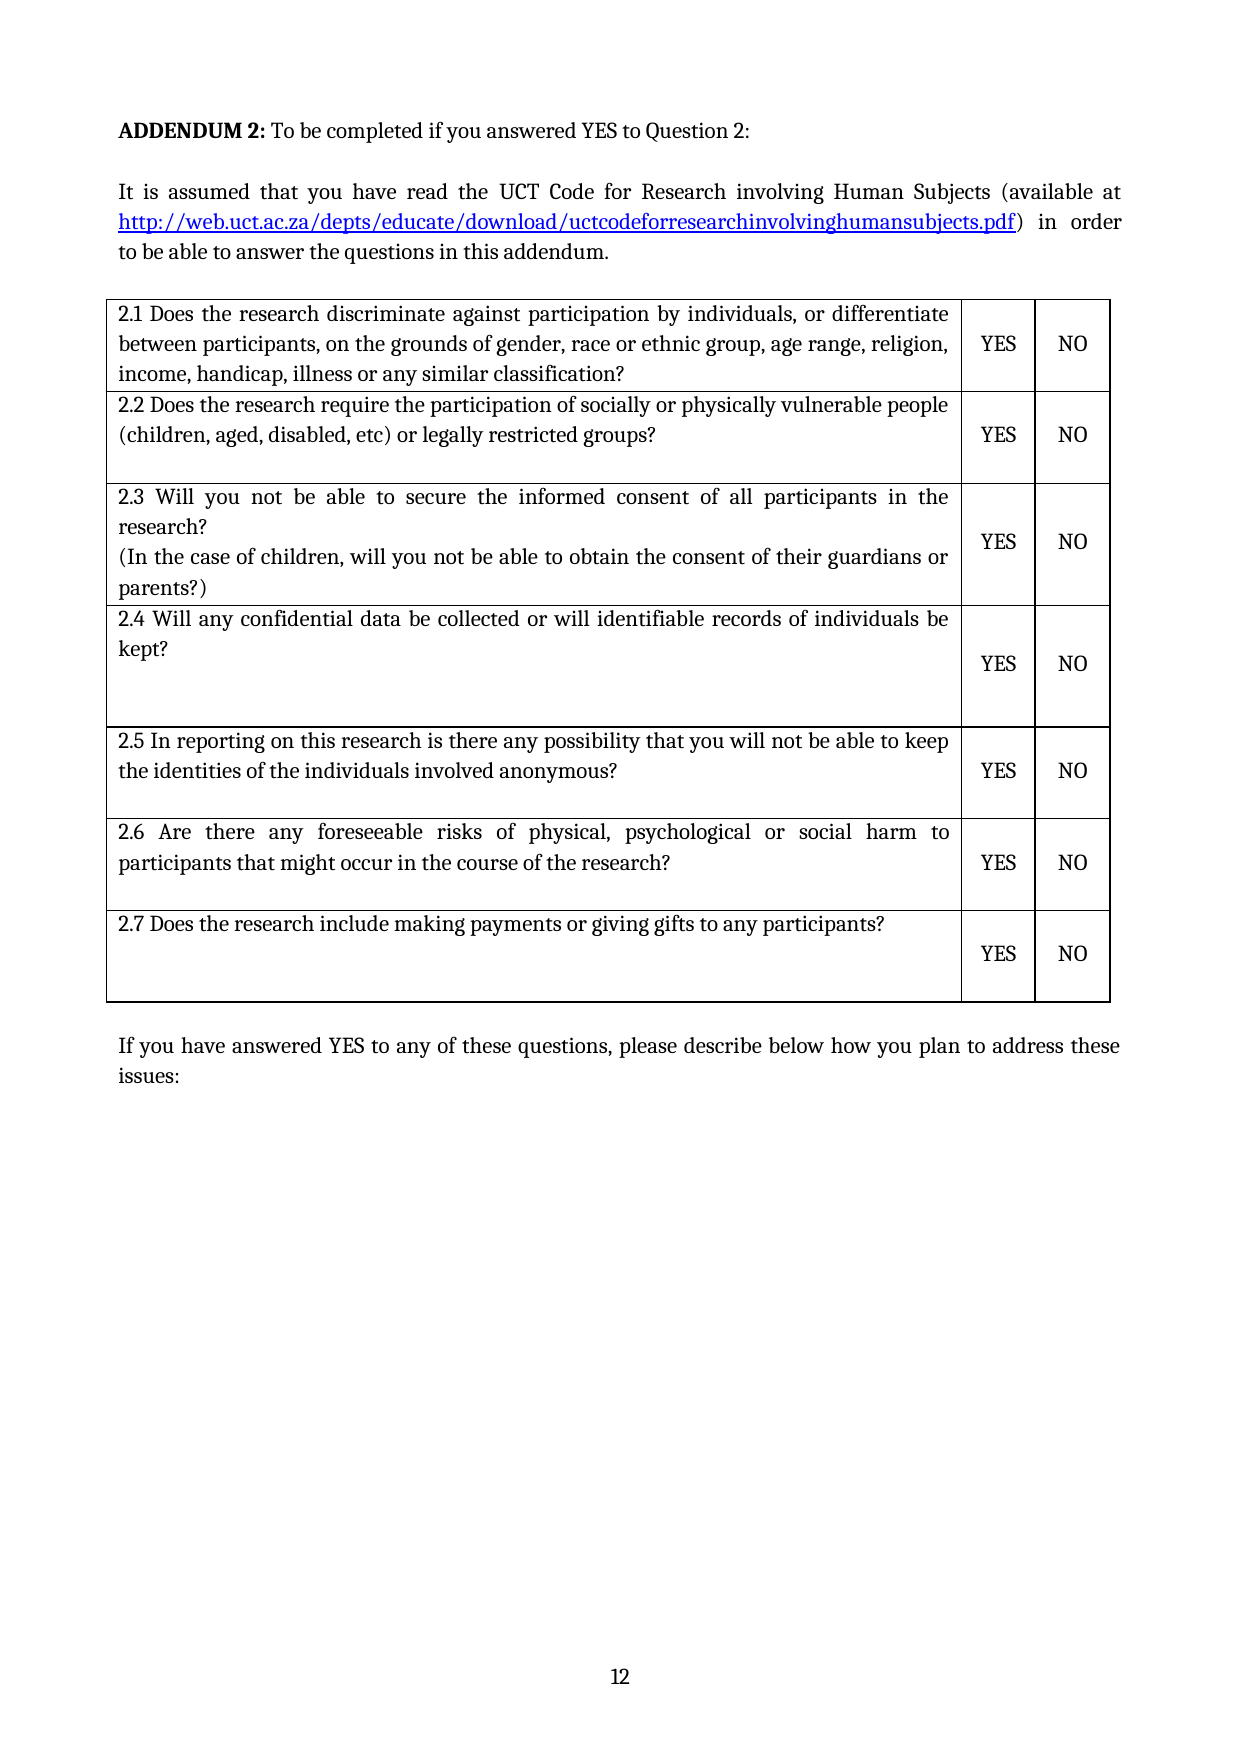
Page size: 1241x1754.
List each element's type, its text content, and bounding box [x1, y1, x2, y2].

table_cell NO [1036, 606, 1109, 726]
text It is assumed that you have read the UCT Code for Research involving Human Subjects (available at http://web.uct.ac.za/depts/educate/download/uctcodeforresearchinvolvinghumansubjects.pdf) in order to be able to answer the questions in this addendum. [118, 178, 1122, 265]
table_header 2.1 Does the research discriminate against participation by individuals, or differentiate between participants, on the grounds of gender, race or ethnic group, age range, religion, income, handicap, illness or any similar classification? [107, 300, 961, 391]
table_cell YES [962, 911, 1034, 1001]
table_cell NO [1036, 911, 1109, 1001]
table_cell 2.3 Will you not be able to secure the informed consent of all participants in the research? (In the case of children, will you not be able to obtain the consent of their guardians or parents?) [107, 484, 961, 604]
table_cell NO [1036, 484, 1109, 604]
table_header YES [962, 300, 1034, 391]
table_cell 2.5 In reporting on this research is there any possibility that you will not be able to keep the identities of the individuals involved anonymous? [107, 728, 961, 818]
table_cell 2.7 Does the research include making payments or giving gifts to any participants? [107, 911, 961, 1001]
table_cell 2.2 Does the research require the participation of socially or physically vulnerable people (children, aged, disabled, etc) or legally restricted groups? [107, 392, 961, 483]
table_cell 2.6 Are there any foreseeable risks of physical, psychological or social harm to participants that might occur in the course of the research? [107, 819, 961, 910]
table_cell YES [962, 484, 1034, 604]
text If you have answered YES to any of these questions, please describe below how you plan to address these issues: [118, 1033, 1122, 1089]
table_cell NO [1036, 819, 1109, 910]
table_header NO [1036, 300, 1109, 391]
text ADDENDUM 2: To be completed if you answered YES to Question 2: [118, 118, 1122, 144]
table_cell YES [962, 819, 1034, 910]
table_cell YES [962, 392, 1034, 483]
table_cell 2.4 Will any confidential data be collected or will identifiable records of individuals be kept? [107, 606, 961, 726]
table_cell YES [962, 606, 1034, 726]
table_cell NO [1036, 392, 1109, 483]
table_cell NO [1036, 728, 1109, 818]
table_cell YES [962, 728, 1034, 818]
